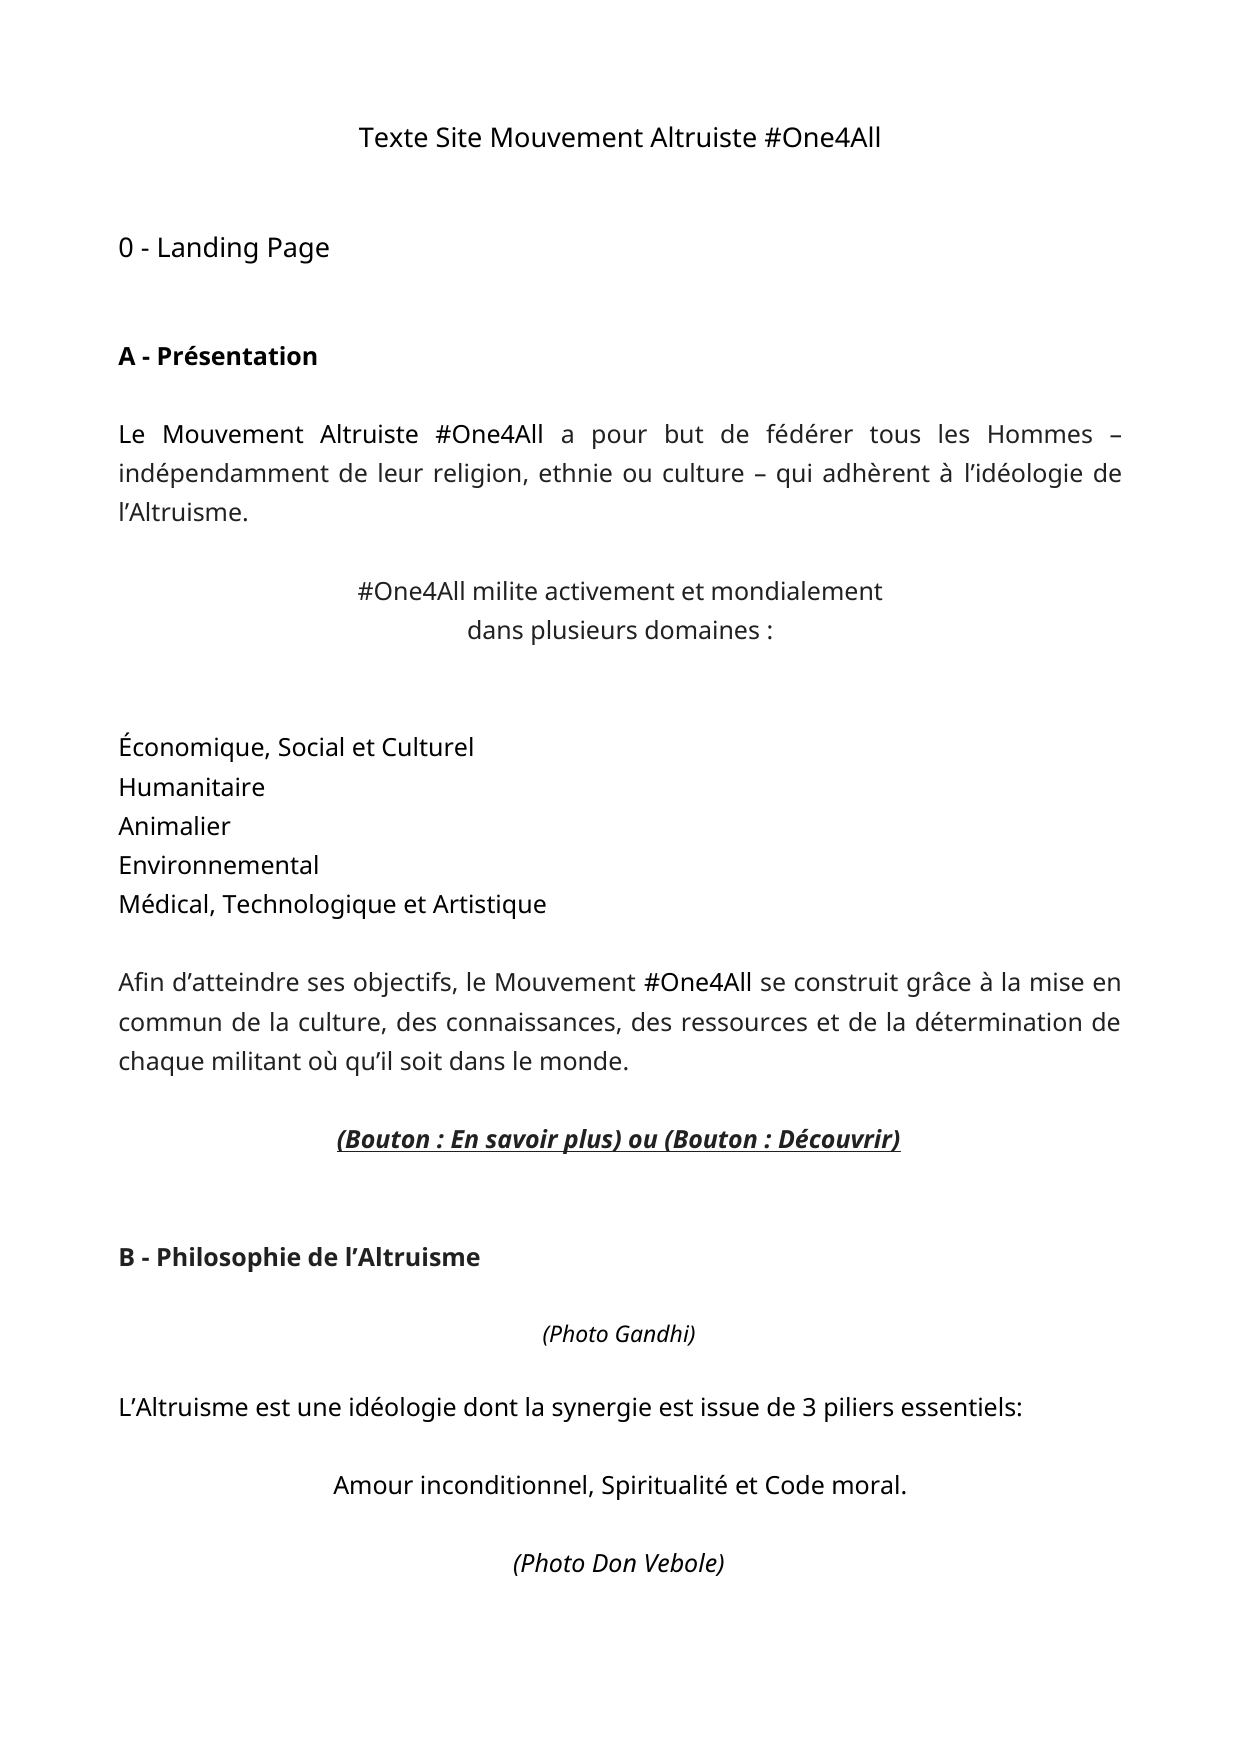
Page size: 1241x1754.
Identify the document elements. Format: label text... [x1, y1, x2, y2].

text (Photo Gandhi) [118, 1318, 1122, 1349]
text L’Altruisme est une idéologie dont la synergie est issue de 3 piliers essentiels: [118, 1389, 1122, 1423]
text Humanitaire [118, 769, 1122, 803]
text Animalier [118, 808, 1122, 842]
text dans plusieurs domaines : [118, 613, 1122, 647]
text Médical, Technologique et Artistique [118, 887, 1122, 921]
text #One4All milite activement et mondialement [118, 573, 1122, 607]
text (Bouton : En savoir plus) ou (Bouton : Découvrir) [118, 1122, 1122, 1156]
text Amour inconditionnel, Spiritualité et Code moral. [118, 1468, 1122, 1502]
text B - Philosophie de l’Altruisme [118, 1239, 1122, 1273]
text Économique, Social et Culturel [118, 730, 1122, 764]
text A - Présentation [118, 338, 1122, 372]
text Le Mouvement Altruiste #One4All a pour but de fédérer tous les Hommes – indépendamment de leur religion, ethnie ou culture – qui adhèrent à l’idéologie de l’Altruisme. [118, 417, 1122, 529]
text Environnemental [118, 848, 1122, 882]
text (Photo Don Vebole) [118, 1546, 1122, 1580]
text 0 - Landing Page [118, 229, 1122, 266]
text Afin d’atteindre ses objectifs, le Mouvement #One4All se construit grâce à la mise en commun de la culture, des connaissances, des ressources et de la détermination de chaque militant où qu’il soit dans le monde. [118, 965, 1122, 1077]
text Texte Site Mouvement Altruiste #One4All [118, 118, 1122, 155]
